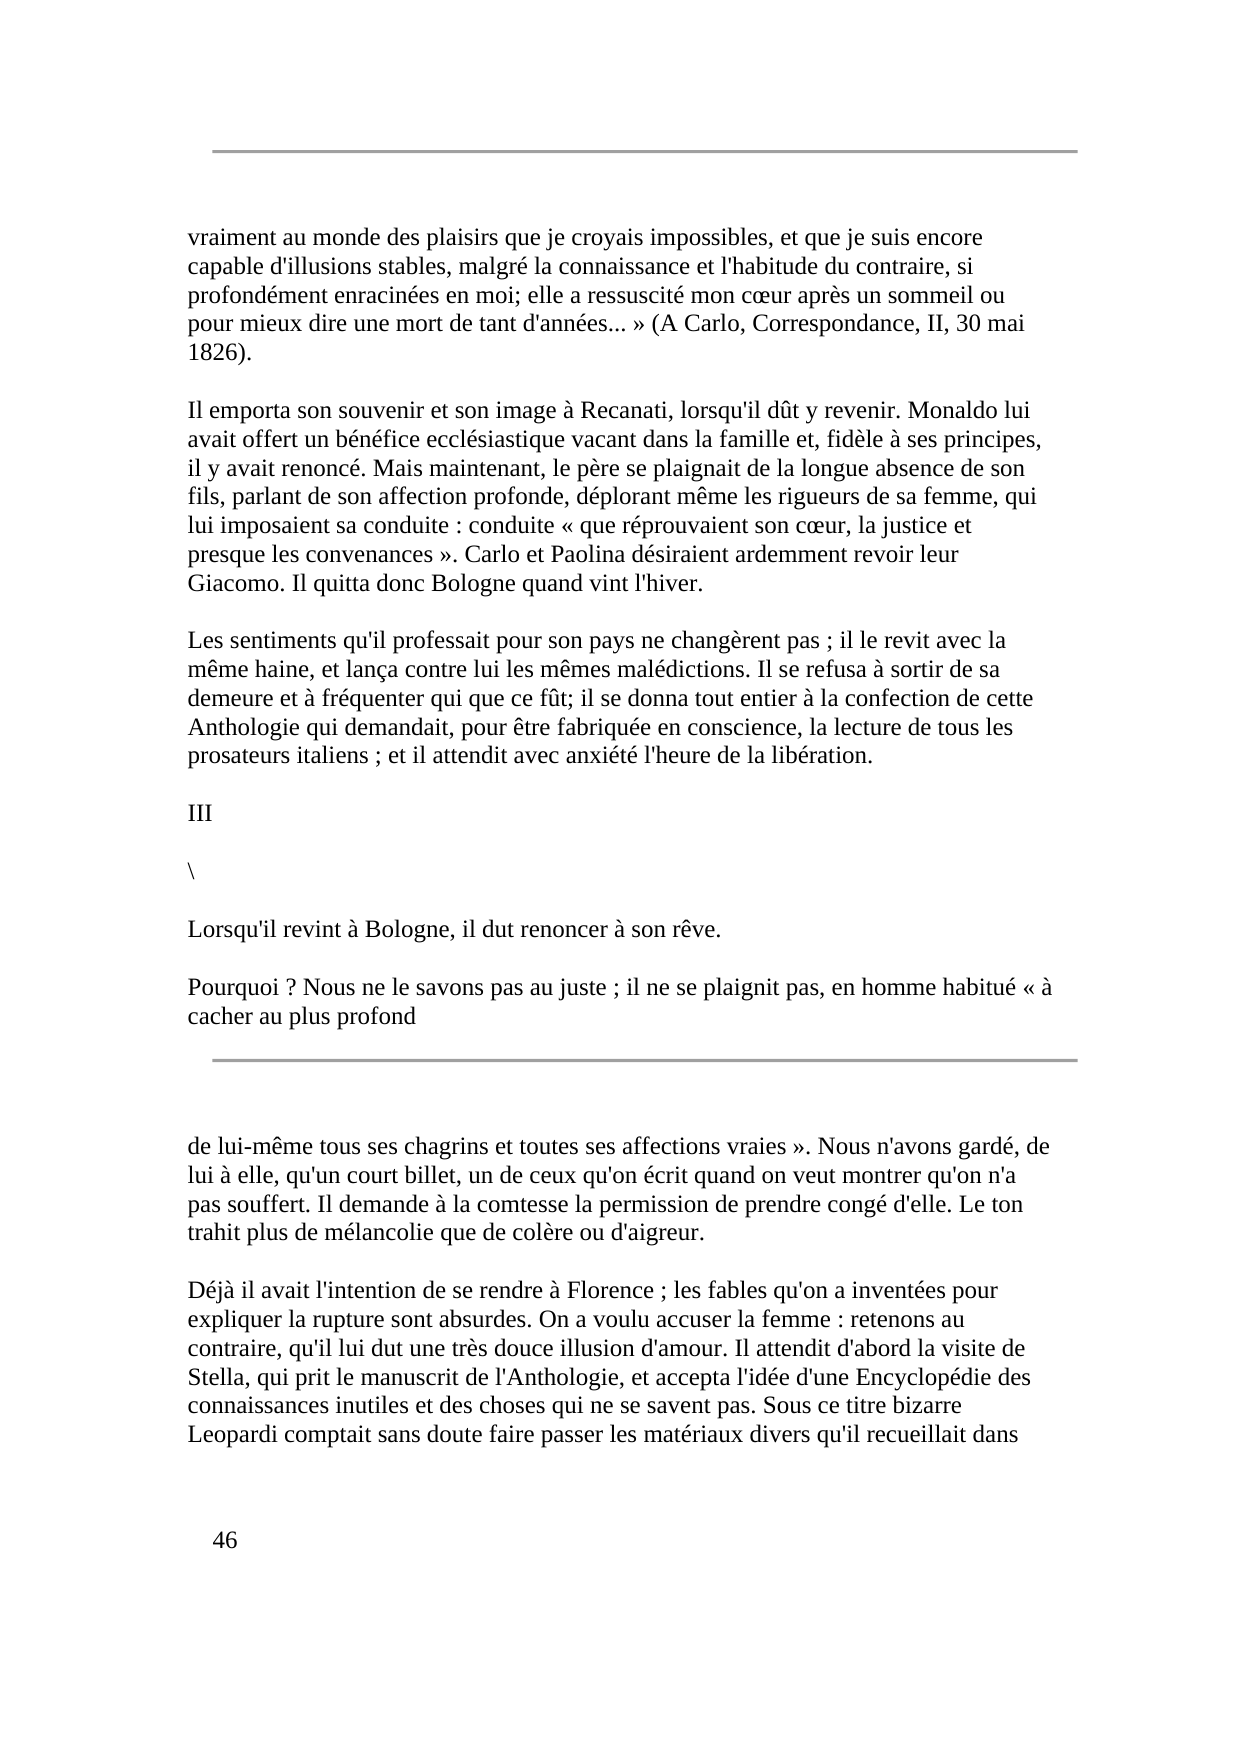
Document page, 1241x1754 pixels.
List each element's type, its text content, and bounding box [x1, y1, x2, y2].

text Lorsqu'il revint à Bologne, il dut renoncer à son rêve. [187, 914, 1053, 943]
text III [187, 798, 1053, 827]
text vraiment au monde des plaisirs que je croyais impossibles, et que je suis encore capable d'illusions stables, malgré la connaissance et l'habitude du contraire, si profondément enracinées en moi; elle a ressuscité mon cœur après un sommeil ou pour mieux dire une mort de tant d'années... » (A Carlo, Correspondance, II, 30 mai 1826). [187, 222, 1053, 366]
text Pourquoi ? Nous ne le savons pas au juste ; il ne se plaignit pas, en homme habitué « à cacher au plus profond [187, 972, 1053, 1030]
text de lui-même tous ses chagrins et toutes ses affections vraies ». Nous n'avons gardé, de lui à elle, qu'un court billet, un de ceux qu'on écrit quand on veut montrer qu'on n'a pas souffert. Il demande à la comtesse la permission de prendre congé d'elle. Le ton trahit plus de mélancolie que de colère ou d'aigreur. [187, 1131, 1053, 1246]
text Il emporta son souvenir et son image à Recanati, lorsqu'il dût y revenir. Monaldo lui avait offert un bénéfice ecclésiastique vacant dans la famille et, fidèle à ses principes, il y avait renoncé. Mais maintenant, le père se plaignait de la longue absence de son fils, parlant de son affection profonde, déplorant même les rigueurs de sa femme, qui lui imposaient sa conduite : conduite « que réprouvaient son cœur, la justice et presque les convenances ». Carlo et Paolina désiraient ardemment revoir leur Giacomo. Il quitta donc Bologne quand vint l'hiver. [187, 395, 1053, 596]
text \ [187, 856, 1053, 885]
text Les sentiments qu'il professait pour son pays ne changèrent pas ; il le revit avec la même haine, et lança contre lui les mêmes malédictions. Il se refusa à sortir de sa demeure et à fréquenter qui que ce fût; il se donna tout entier à la confection de cette Anthologie qui demandait, pour être fabriquée en conscience, la lecture de tous les prosateurs italiens ; et il attendit avec anxiété l'heure de la libération. [187, 626, 1053, 769]
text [187, 1275, 1053, 1448]
